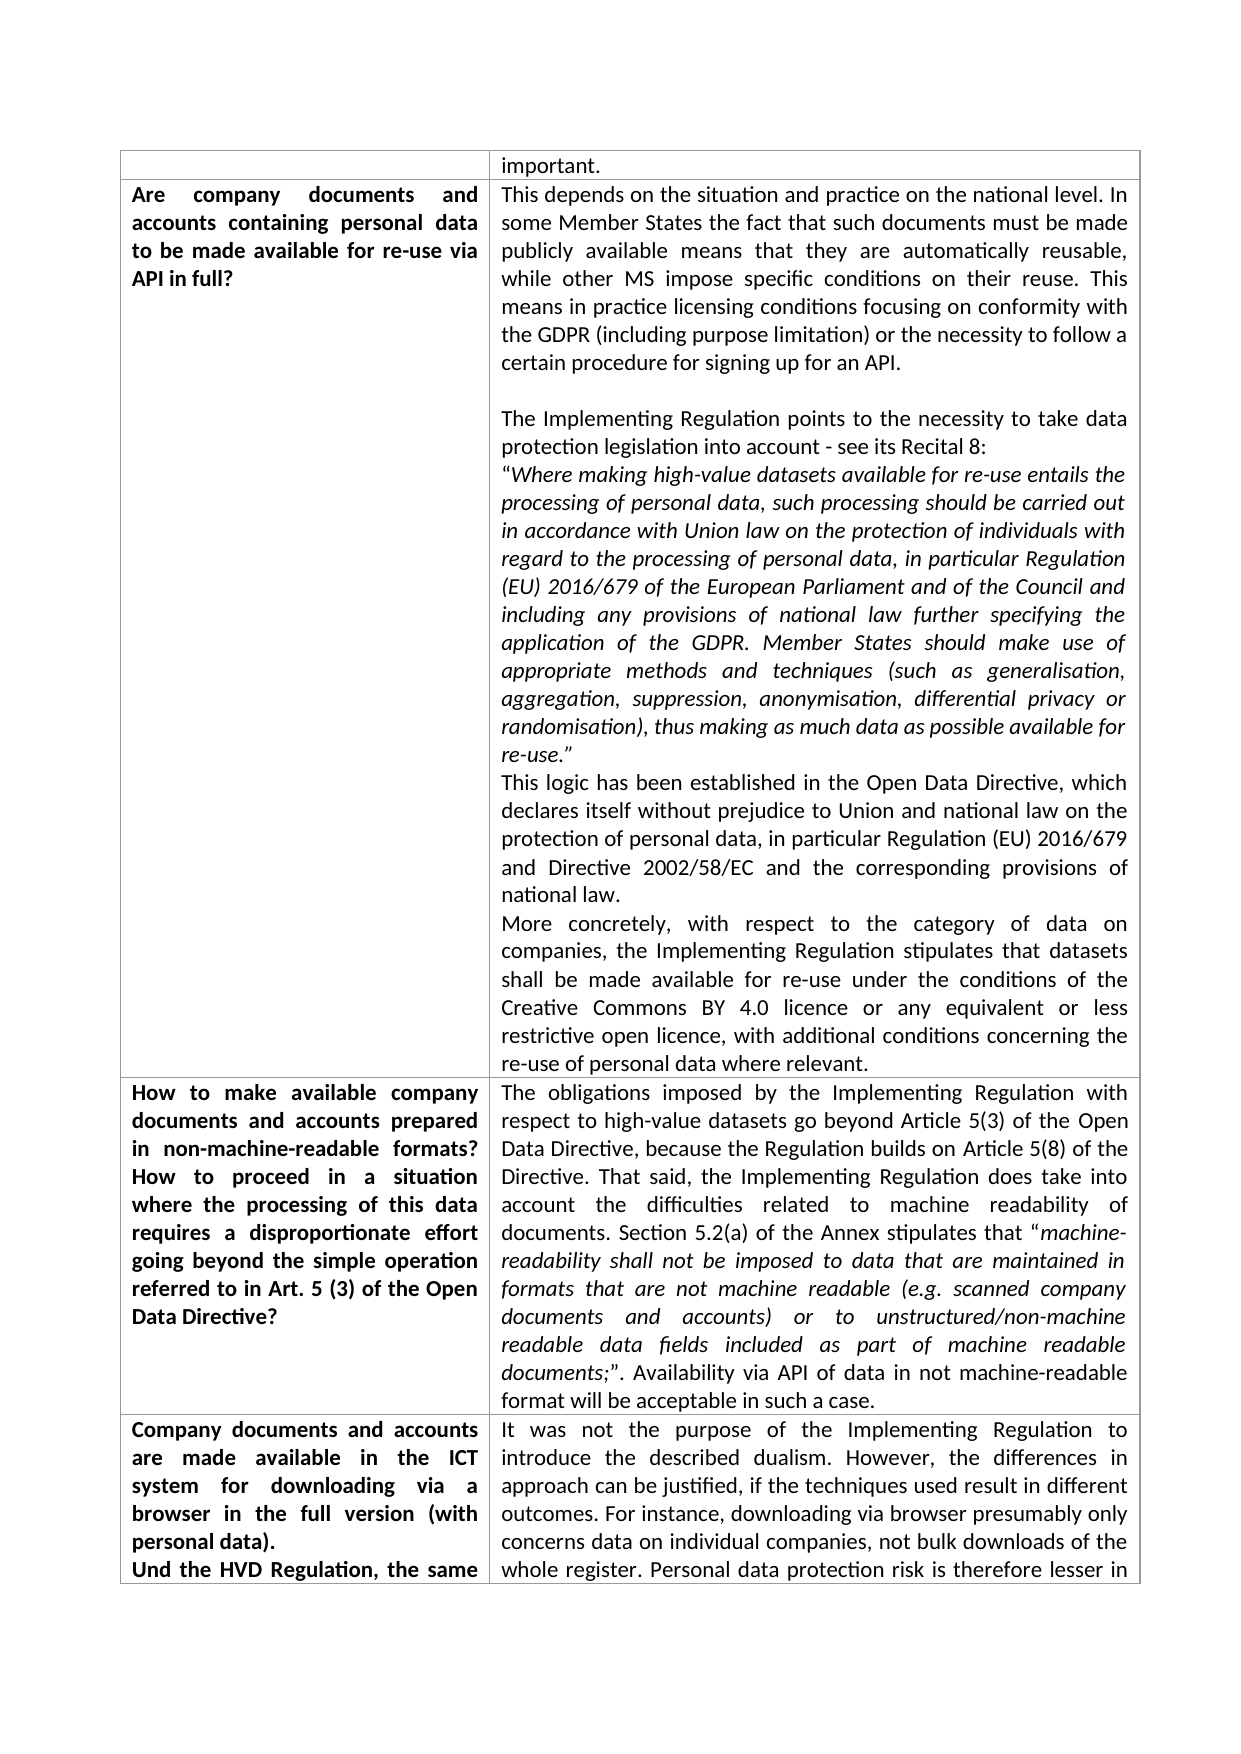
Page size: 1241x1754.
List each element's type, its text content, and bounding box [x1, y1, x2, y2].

table_cell How to make available company documents and accounts prepared in non-machine-readable formats? How to proceed in a situation where the processing of this data requires a disproportionate effort going beyond the simple operation referred to in Art. 5 (3) of the Open Data Directive? [121, 1078, 489, 1414]
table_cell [490, 1415, 1139, 1583]
table_cell This depends on the situation and practice on the national level. In some Member States the fact that such documents must be made publicly available means that they are automatically reusable, while other MS impose specific conditions on their reuse. This means in practice licensing conditions focusing on conformity with the GDPR (including purpose limitation) or the necessity to follow a certain procedure for signing up for an API. The Implementing Regulation points to the necessity to take data protection legislation into account - see its Recital 8: “Where making high-value datasets available for re-use entails the processing of personal data, such processing should be carried out in accordance with Union law on the protection of individuals with regard to the processing of personal data, in particular Regulation (EU) 2016/679 of the European Parliament and of the Council and including any provisions of national law further specifying the application of the GDPR. Member States should make use of appropriate methods and techniques (such as generalisation, aggregation, suppression, anonymisation, differential privacy or randomisation), thus making as much data as possible available for re-use.” This logic has been established in the Open Data Directive, which declares itself without prejudice to Union and national law on the protection of personal data, in particular Regulation (EU) 2016/679 and Directive 2002/58/EC and the corresponding provisions of national law. More concretely, with respect to the category of data on companies, the Implementing Regulation stipulates that datasets shall be made available for re-use under the conditions of the Creative Commons BY 4.0 licence or any equivalent or less restrictive open licence, with additional conditions concerning the re-use of personal data where relevant. [490, 180, 1139, 1077]
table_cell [121, 1415, 489, 1583]
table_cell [121, 151, 489, 179]
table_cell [490, 151, 1139, 179]
table_cell The obligations imposed by the Implementing Regulation with respect to high-value datasets go beyond Article 5(3) of the Open Data Directive, because the Regulation builds on Article 5(8) of the Directive. That said, the Implementing Regulation does take into account the difficulties related to machine readability of documents. Section 5.2(a) of the Annex stipulates that “machine-readability shall not be imposed to data that are maintained in formats that are not machine readable (e.g. scanned company documents and accounts) or to unstructured/non-machine readable data fields included as part of machine readable documents;”. Availability via API of data in not machine-readable format will be acceptable in such a case. [490, 1078, 1139, 1414]
table_cell Are company documents and accounts containing personal data to be made available for re-use via API in full? [121, 180, 489, 1077]
